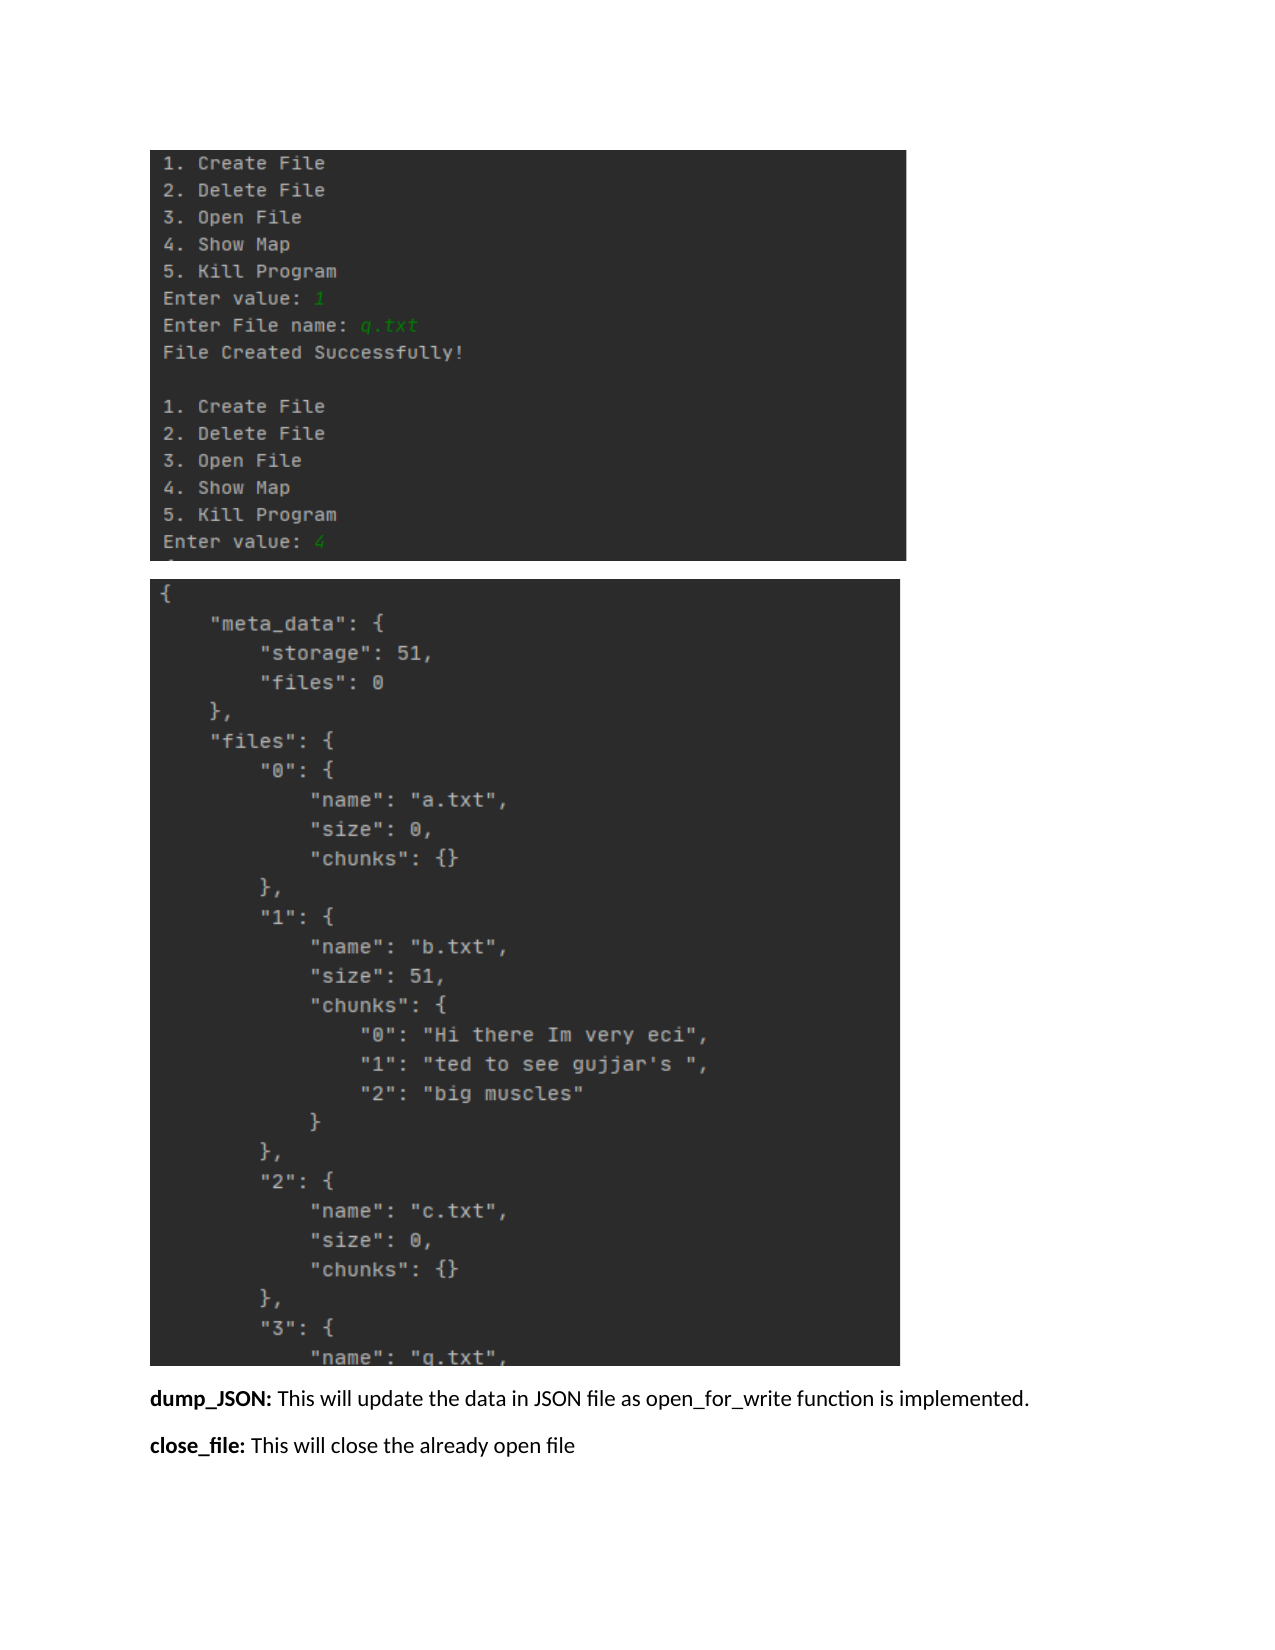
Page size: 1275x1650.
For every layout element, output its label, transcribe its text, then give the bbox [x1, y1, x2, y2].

picture [150, 579, 901, 1366]
text close_file: This will close the already open file [150, 1431, 1125, 1459]
text dump_JSON: This will update the data in JSON file as open_for_write function is implemented. [150, 1384, 1125, 1412]
picture [150, 150, 907, 561]
